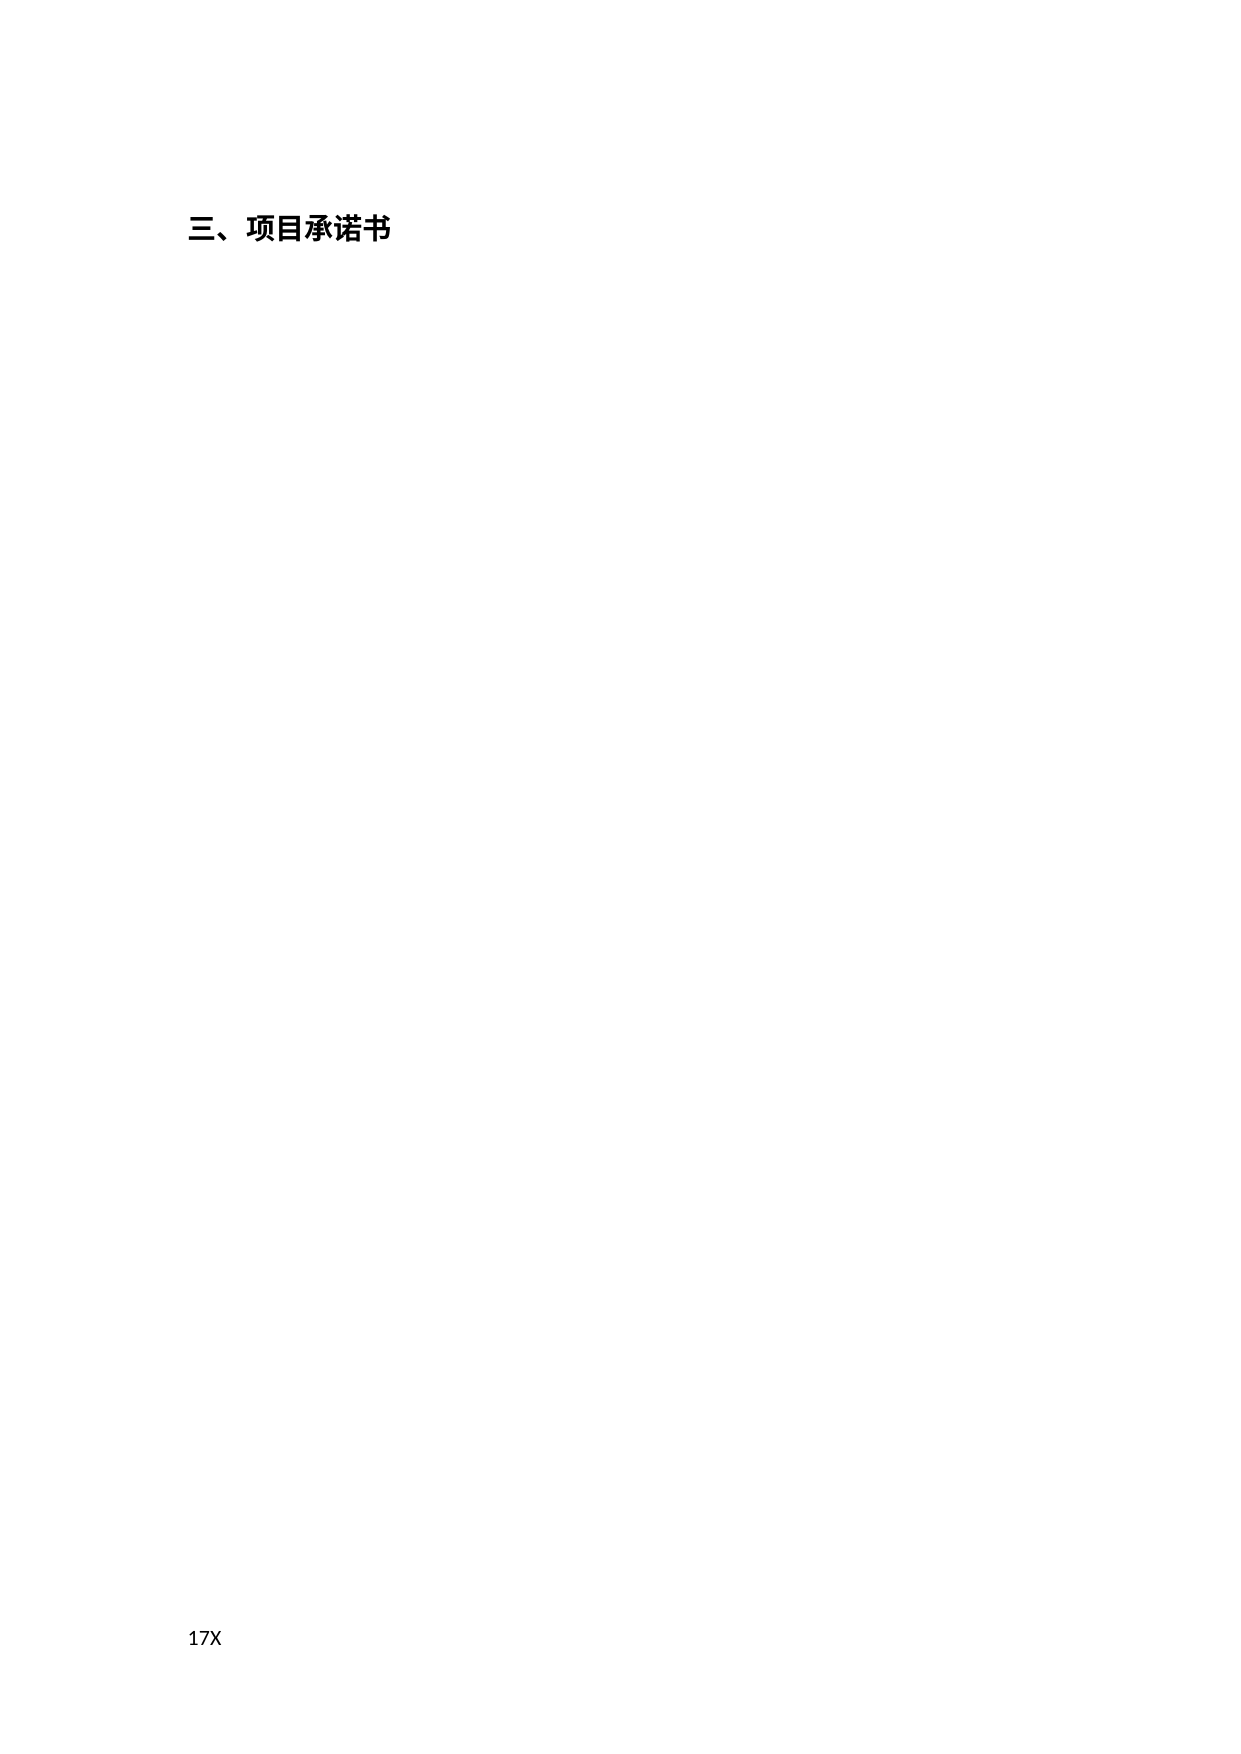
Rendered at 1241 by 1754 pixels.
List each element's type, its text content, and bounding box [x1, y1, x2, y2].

text 三、项目承诺书 [187, 194, 1053, 259]
